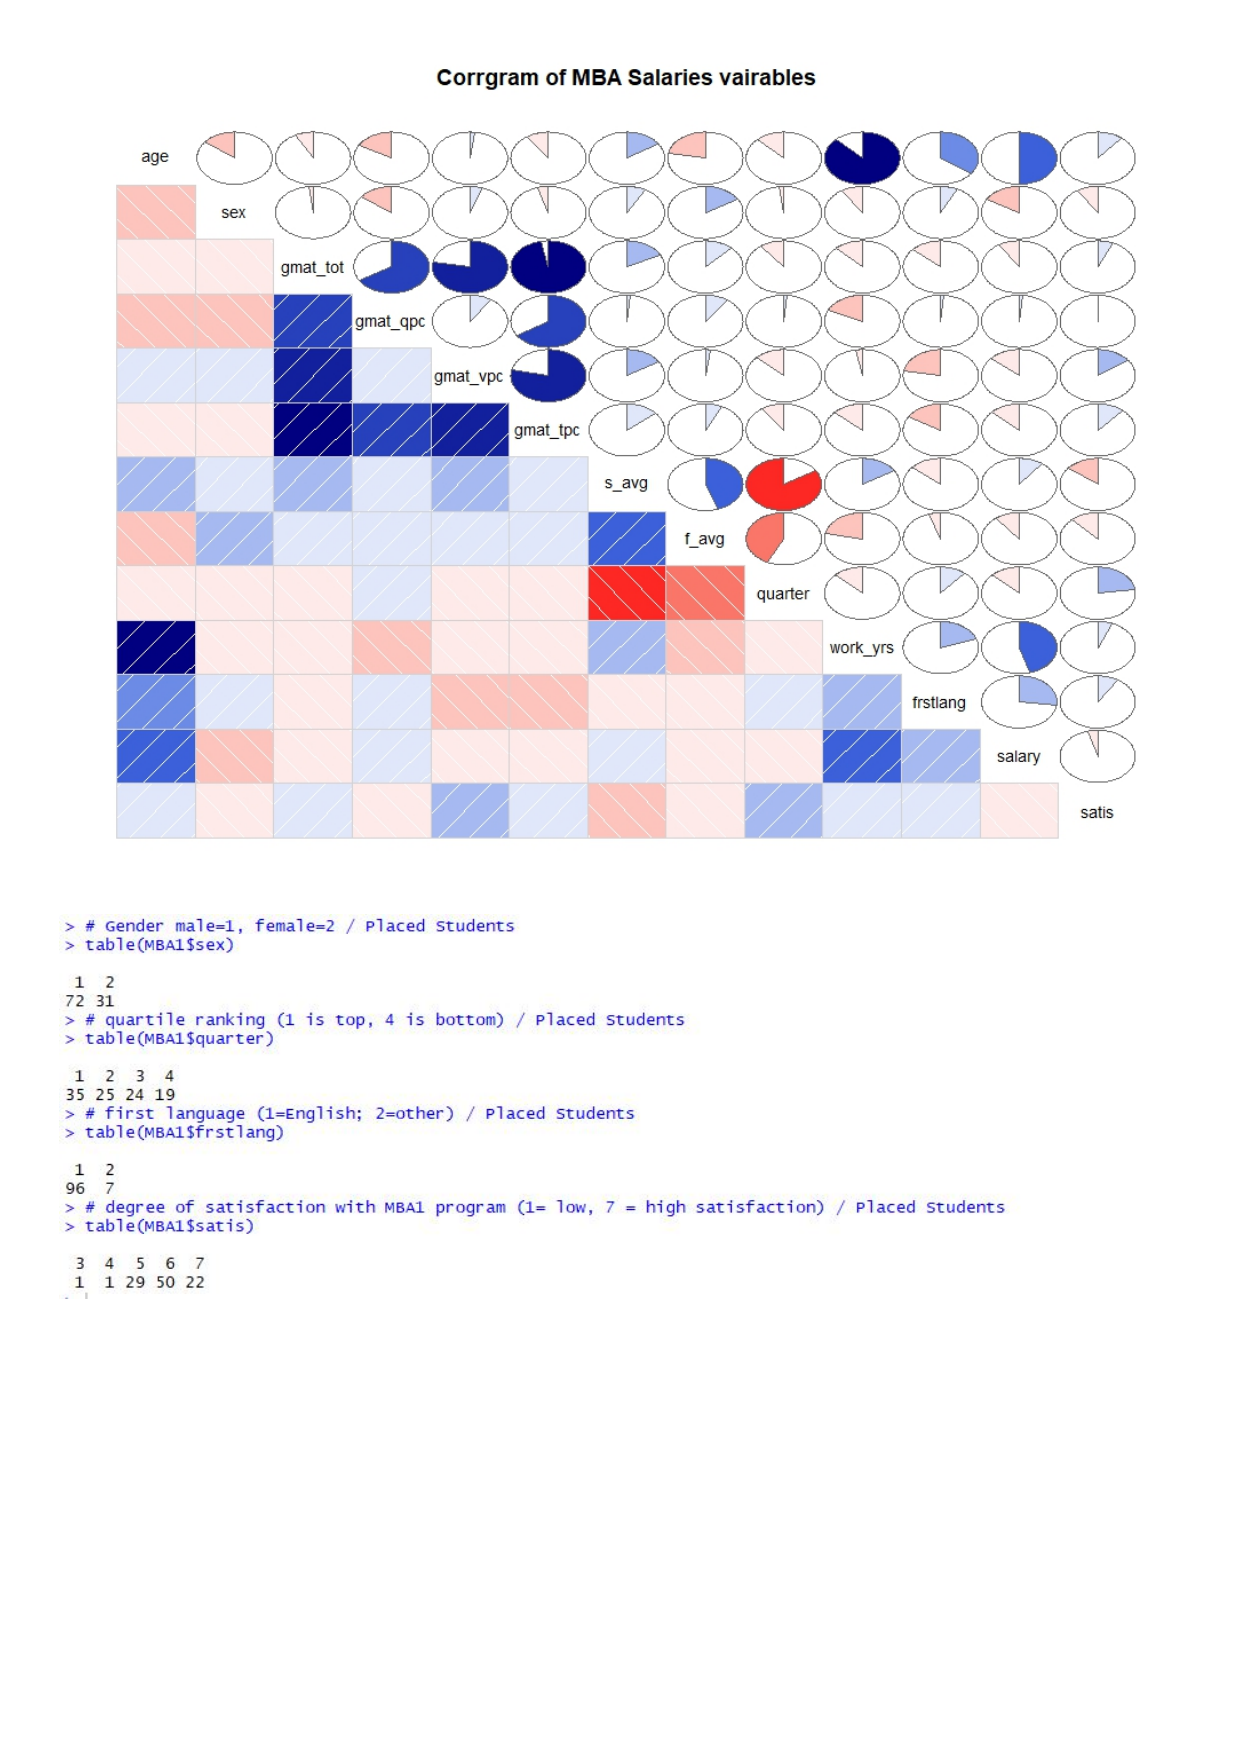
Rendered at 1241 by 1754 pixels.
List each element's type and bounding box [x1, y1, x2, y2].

picture [59, 914, 1021, 1299]
picture [59, 44, 1195, 896]
